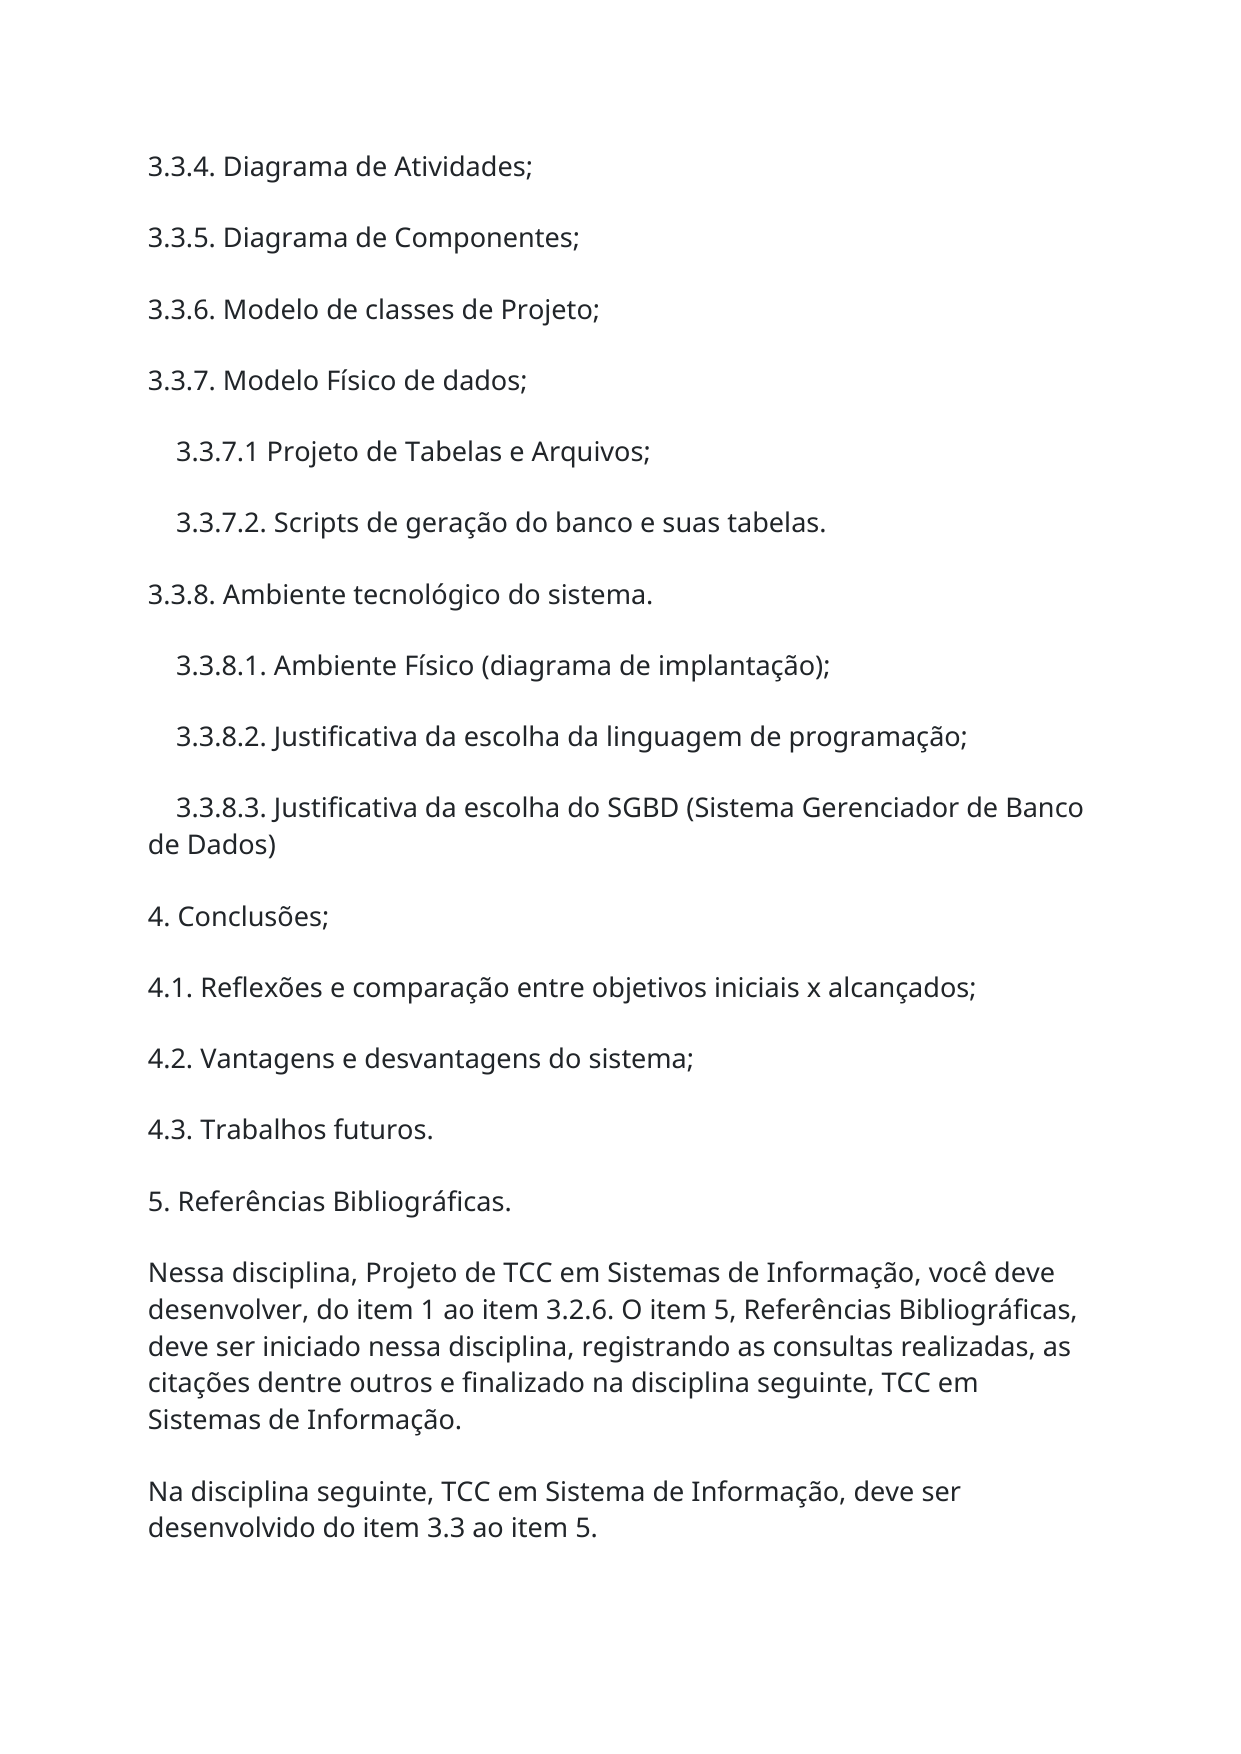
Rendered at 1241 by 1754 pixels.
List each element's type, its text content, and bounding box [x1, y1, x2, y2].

text 3.3.4. Diagrama de Atividades; [148, 148, 1093, 184]
text 4.1. Reflexões e comparação entre objetivos iniciais x alcançados; [148, 968, 1093, 1005]
text 5. Referências Bibliográficas. [148, 1182, 1093, 1219]
text Nessa disciplina, Projeto de TCC em Sistemas de Informação, você deve desenvolver, do item 1 ao item 3.2.6. O item 5, Referências Bibliográficas, deve ser iniciado nessa disciplina, registrando as consultas realizadas, as citações dentre outros e finalizado na disciplina seguinte, TCC em Sistemas de Informação. [148, 1253, 1093, 1438]
text 4.2. Vantagens e desvantagens do sistema; [148, 1039, 1093, 1076]
text 3.3.7.1 Projeto de Tabelas e Arquivos; [148, 433, 1093, 469]
text 3.3.7. Modelo Físico de dados; [148, 361, 1093, 398]
text 4.3. Trabalhos futuros. [148, 1111, 1093, 1148]
text Na disciplina seguinte, TCC em Sistema de Informação, deve ser desenvolvido do item 3.3 ao item 5. [148, 1472, 1093, 1546]
text 3.3.7.2. Scripts de geração do banco e suas tabelas. [148, 504, 1093, 541]
text 3.3.8.1. Ambiente Físico (diagrama de implantação); [148, 646, 1093, 683]
text 3.3.8.3. Justificativa da escolha do SGBD (Sistema Gerenciador de Banco de Dados) [148, 789, 1093, 863]
text 3.3.6. Modelo de classes de Projeto; [148, 290, 1093, 327]
text 3.3.5. Diagrama de Componentes; [148, 219, 1093, 256]
text 4. Conclusões; [148, 897, 1093, 934]
text 3.3.8. Ambiente tecnológico do sistema. [148, 575, 1093, 612]
text 3.3.8.2. Justificativa da escolha da linguagem de programação; [148, 718, 1093, 754]
